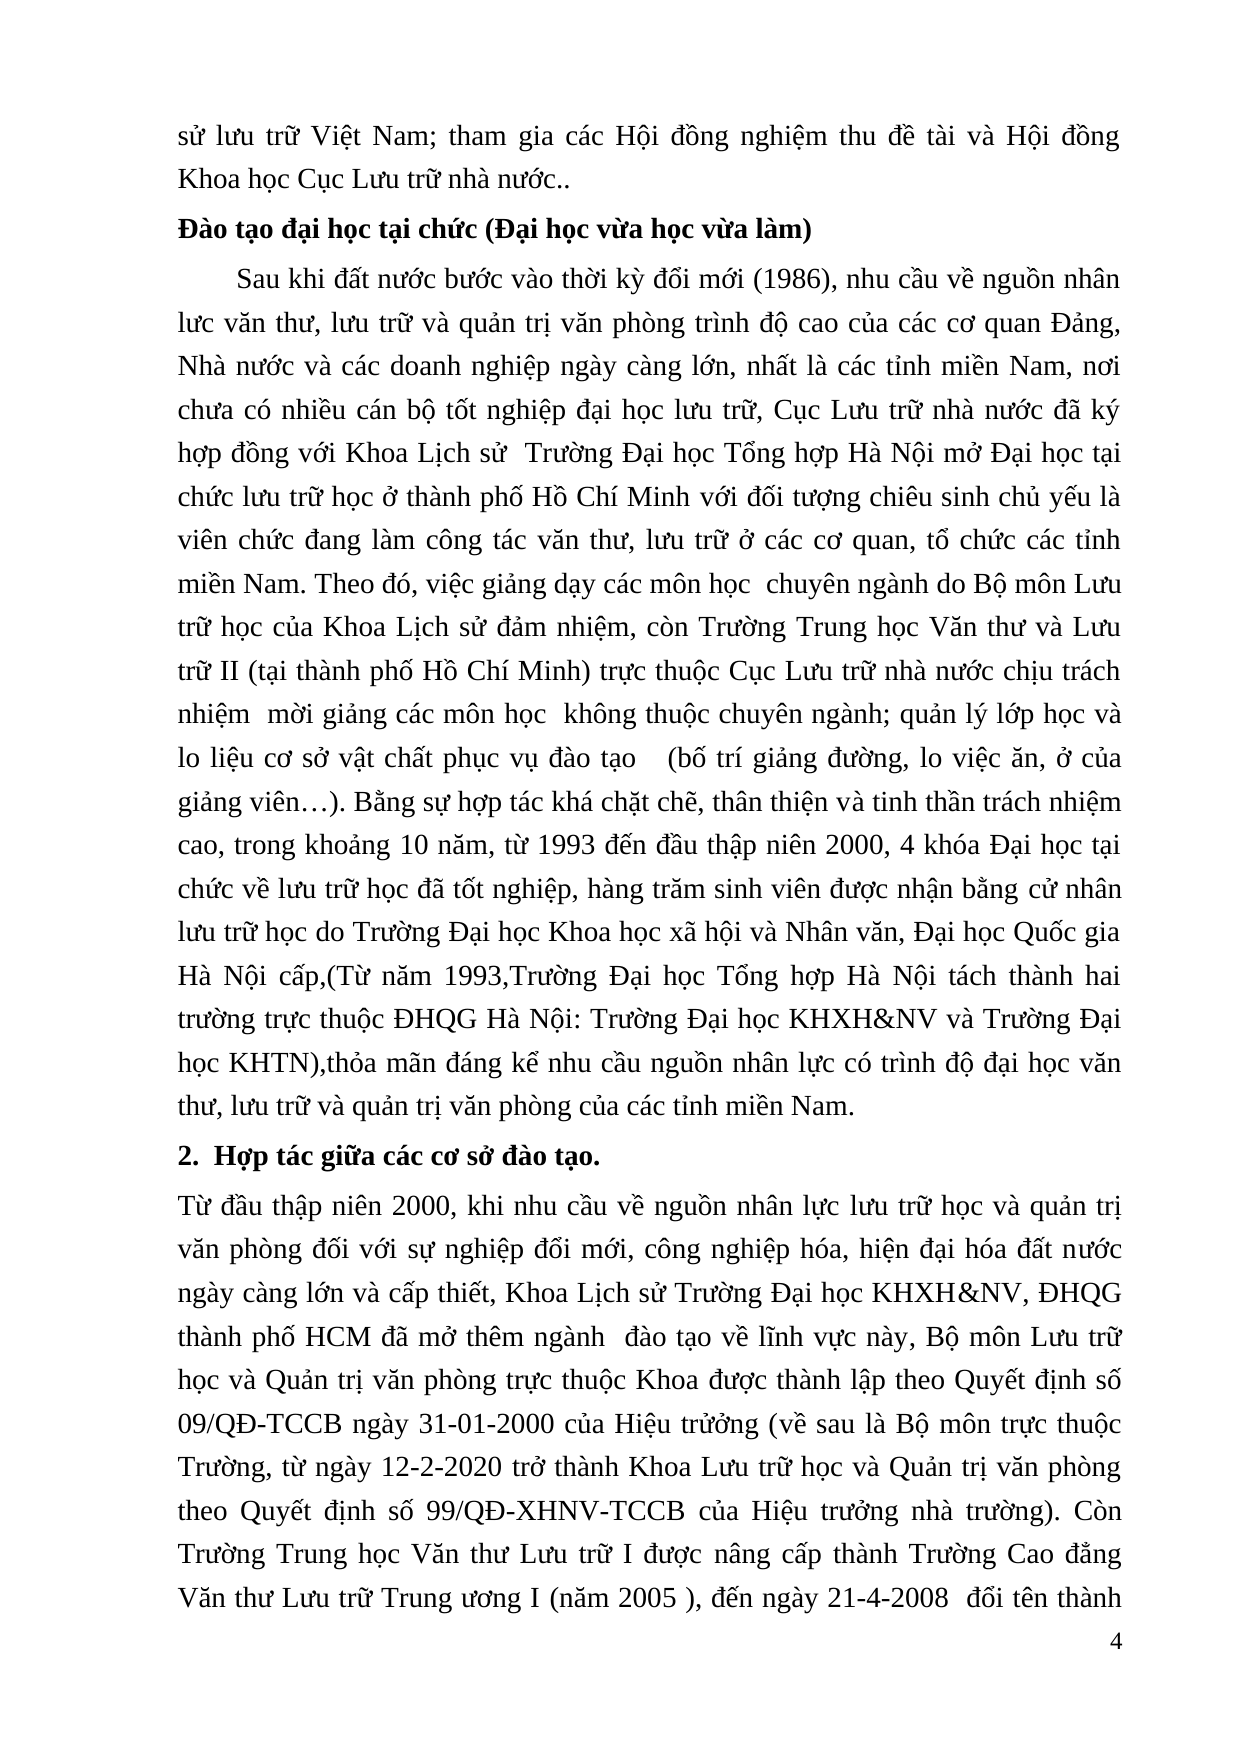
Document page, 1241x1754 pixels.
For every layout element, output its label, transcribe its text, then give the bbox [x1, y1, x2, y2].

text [177, 118, 1122, 195]
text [177, 1188, 1122, 1613]
text Sau khi đất nước bước vào thời kỳ đổi mới (1986), nhu cầu về nguồn nhân lưc văn thư, lưu trữ và quản trị văn phòng trình độ cao của các cơ quan Đảng, Nhà nước và các doanh nghiệp ngày càng lớn, nhất là các tỉnh miền Nam, nơi chưa có nhiều cán bộ tốt nghiệp đại học lưu trữ, Cục Lưu trữ nhà nước đã ký hợp đồng với Khoa Lịch sử Trường Đại học Tổng hợp Hà Nội mở Đại học tại chức lưu trữ học ở thành phố Hồ Chí Minh với đối tượng chiêu sinh chủ yếu là viên chức đang làm công tác văn thư, lưu trữ ở các cơ quan, tổ chức các tỉnh miền Nam. Theo đó, việc giảng dạy các môn học chuyên ngành do Bộ môn Lưu trữ học của Khoa Lịch sử đảm nhiệm, còn Trường Trung học Văn thư và Lưu trữ II (tại thành phố Hồ Chí Minh) trực thuộc Cục Lưu trữ nhà nước chịu trách nhiệm mời giảng các môn học không thuộc chuyên ngành; quản lý lớp học và lo liệu cơ sở vật chất phục vụ đào tạo (bố trí giảng đường, lo việc ăn, ở của giảng viên…). Bằng sự hợp tác khá chặt chẽ, thân thiện và tinh thần trách nhiệm cao, trong khoảng 10 năm, từ 1993 đến đầu thập niên 2000, 4 khóa Đại học tại chức về lưu trữ học đã tốt nghiệp, hàng trăm sinh viên được nhận bằng cử nhân lưu trữ học do Trường Đại học Khoa học xã hội và Nhân văn, Đại học Quốc gia Hà Nội cấp,(Từ năm 1993,Trường Đại học Tổng hợp Hà Nội tách thành hai trường trực thuộc ĐHQG Hà Nội: Trường Đại học KHXH&NV và Trường Đại học KHTN),thỏa mãn đáng kể nhu cầu nguồn nhân lực có trình độ đại học văn thư, lưu trữ và quản trị văn phòng của các tỉnh miền Nam. [177, 261, 1122, 1122]
text Đào tạo đại học tại chức (Đại học vừa học vừa làm) [177, 211, 1122, 245]
text 2. Hợp tác giữa các cơ sở đào tạo. [177, 1138, 1122, 1172]
